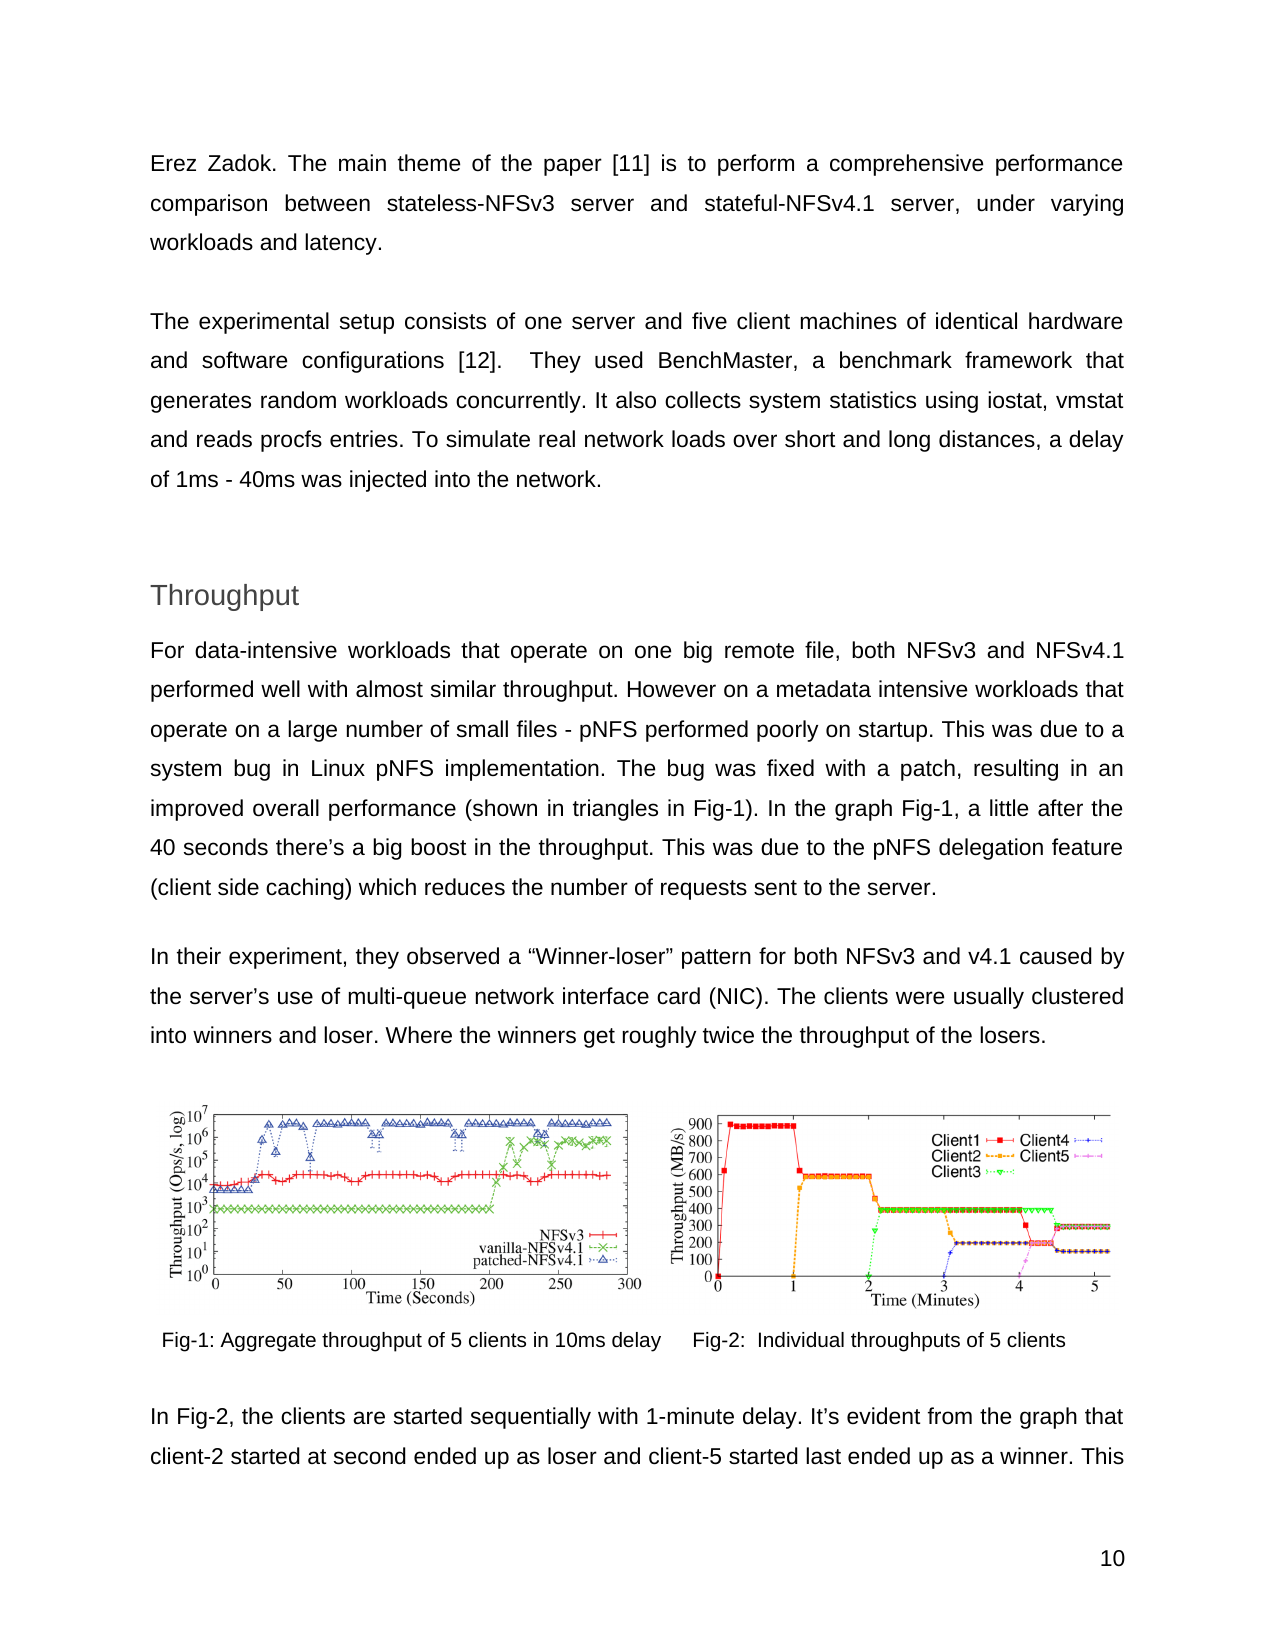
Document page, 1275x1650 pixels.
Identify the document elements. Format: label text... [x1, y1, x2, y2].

text The experimental setup consists of one server and five client machines of identical hardware and software configurations [12]. They used BenchMaster, a benchmark framework that generates random workloads concurrently. It also collects system statistics using iostat, vmstat and reads procfs entries. To simulate real network loads over short and long distances, a delay of 1ms - 40ms was injected into the network. [150, 308, 1125, 492]
subtitle Throughput [150, 578, 1125, 612]
text In their experiment, they observed a “Winner-loser” pattern for both NFSv3 and v4.1 caused by the server’s use of multi-queue network interface card (NIC). The clients were usually clustered into winners and loser. Where the winners get roughly twice the throughput of the losers. [150, 943, 1125, 1049]
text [150, 150, 1125, 255]
picture [155, 1101, 1120, 1315]
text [150, 1403, 1125, 1469]
text For data-intensive workloads that operate on one big remote file, both NFSv3 and NFSv4.1 performed well with almost similar throughput. However on a metadata intensive workloads that operate on a large number of small files - pNFS performed poorly on startup. This was due to a system bug in Linux pNFS implementation. The bug was fixed with a patch, resulting in an improved overall performance (shown in triangles in Fig-1). In the graph Fig-1, a little after the 40 seconds there’s a big boost in the throughput. This was due to the pNFS delegation feature (client side caching) which reduces the number of requests sent to the server. [150, 637, 1125, 900]
text Fig-1: Aggregate throughput of 5 clients in 10ms delay Fig-2: Individual throughputs of 5 clients [150, 1328, 1125, 1352]
